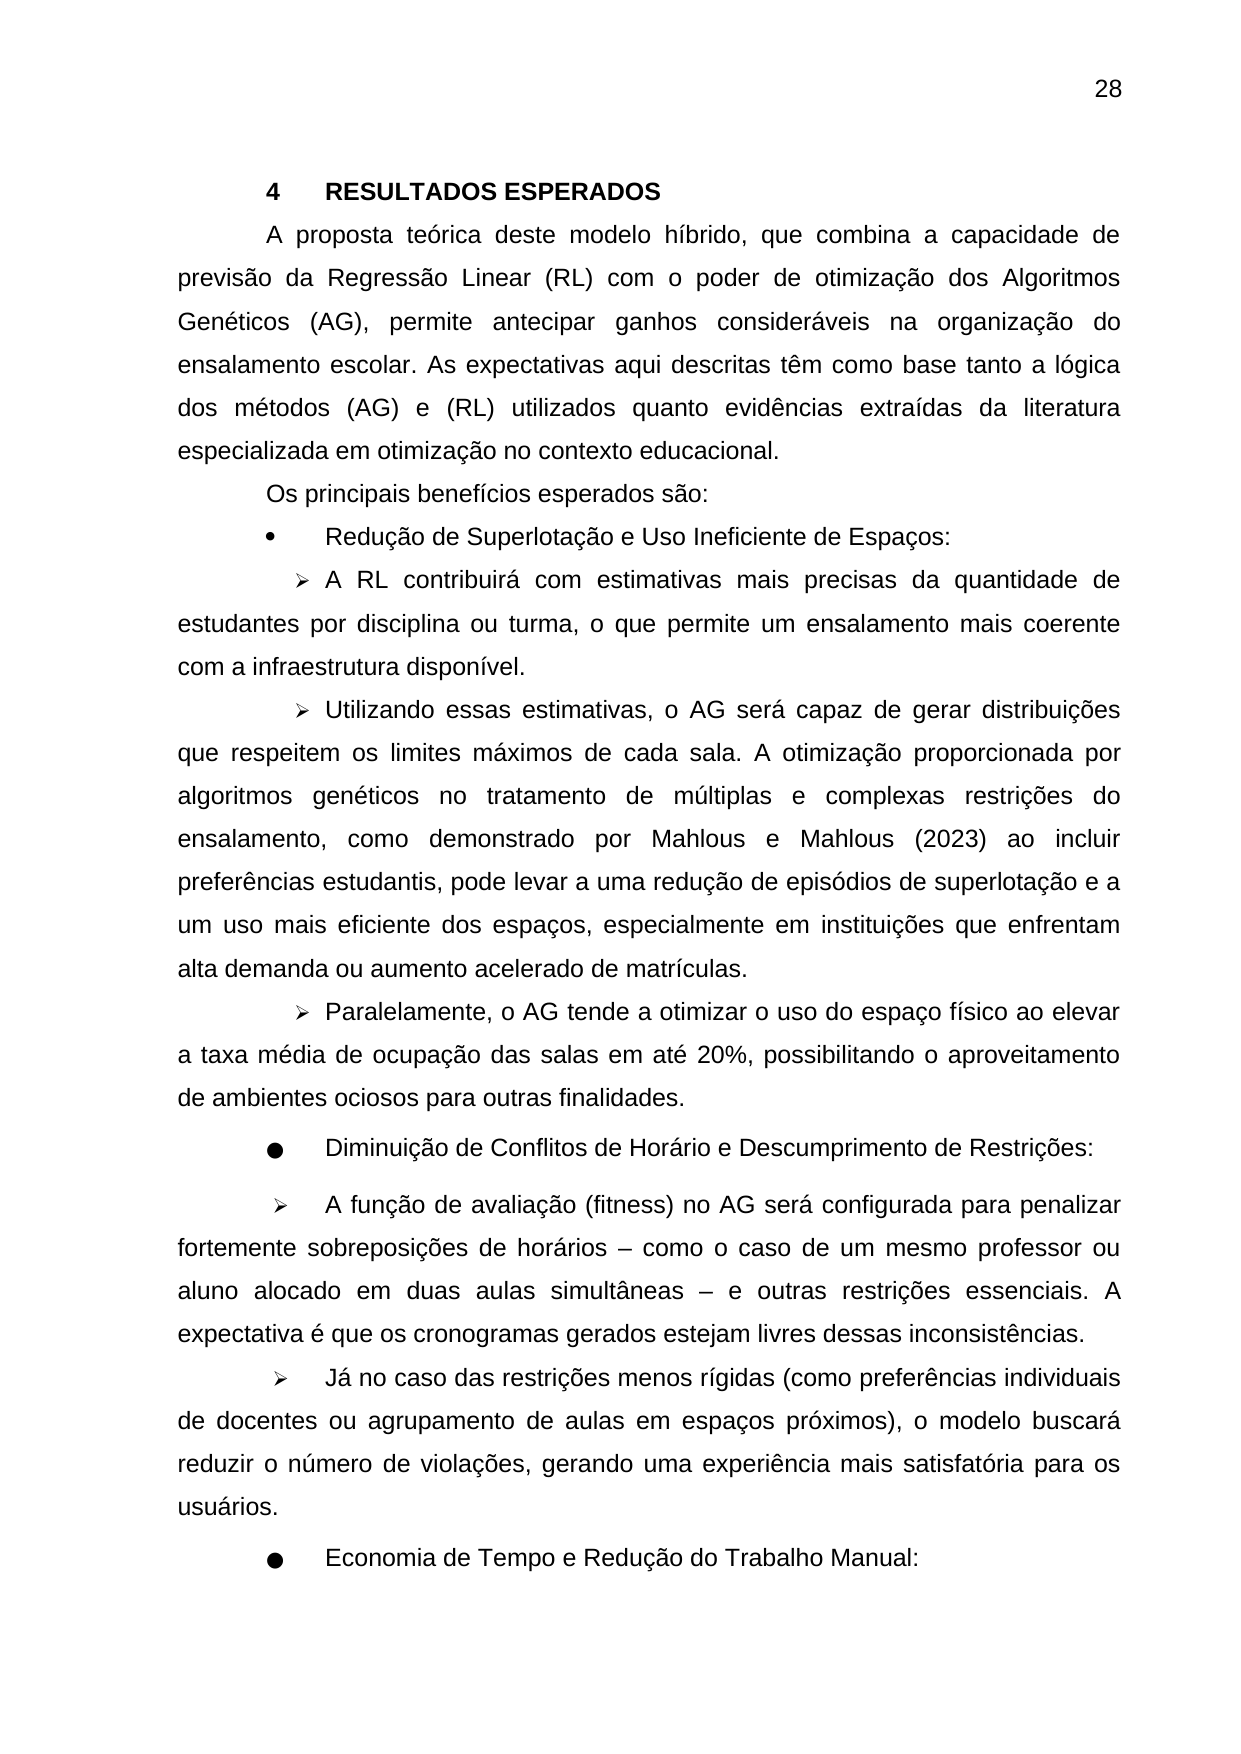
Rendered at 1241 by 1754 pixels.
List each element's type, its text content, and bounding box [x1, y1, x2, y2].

list Utilizando essas estimativas, o AG será capaz de gerar distribuições que respeitem os limites máximos de cada sala. A otimização proporcionada por algoritmos genéticos no tratamento de múltiplas e complexas restrições do ensalamento, como demonstrado por Mahlous e Mahlous (2023) ao incluir preferências estudantis, pode levar a uma redução de episódios de superlotação e a um uso mais eficiente dos espaços, especialmente em instituições que enfrentam alta demanda ou aumento acelerado de matrículas. [177, 695, 1122, 982]
text A proposta teórica deste modelo híbrido, que combina a capacidade de previsão da Regressão Linear (RL) com o poder de otimização dos Algoritmos Genéticos (AG), permite antecipar ganhos consideráveis na organização do ensalamento escolar. As expectativas aqui descritas têm como base tanto a lógica dos métodos (AG) e (RL) utilizados quanto evidências extraídas da literatura especializada em otimização no contexto educacional. [177, 220, 1122, 465]
list Economia de Tempo e Redução do Trabalho Manual: [177, 1535, 1122, 1578]
list Paralelamente, o AG tende a otimizar o uso do espaço físico ao elevar a taxa média de ocupação das salas em até 20%, possibilitando o aproveitamento de ambientes ociosos para outras finalidades. [177, 997, 1122, 1112]
list Diminuição de Conflitos de Horário e Descumprimento de Restrições: [177, 1126, 1122, 1169]
text RESULTADOS ESPERADOS [177, 177, 1122, 206]
list Redução de Superlotação e Uso Ineficiente de Espaços: [177, 522, 1122, 551]
list A RL contribuirá com estimativas mais precisas da quantidade de estudantes por disciplina ou turma, o que permite um ensalamento mais coerente com a infraestrutura disponível. [177, 565, 1122, 680]
list A função de avaliação (fitness) no AG será configurada para penalizar fortemente sobreposições de horários – como o caso de um mesmo professor ou aluno alocado em duas aulas simultâneas – e outras restrições essenciais. A expectativa é que os cronogramas gerados estejam livres dessas inconsistências. [177, 1190, 1122, 1348]
text Os principais benefícios esperados são: [177, 479, 1122, 508]
list Já no caso das restrições menos rígidas (como preferências individuais de docentes ou agrupamento de aulas em espaços próximos), o modelo buscará reduzir o número de violações, gerando uma experiência mais satisfatória para os usuários. [177, 1363, 1122, 1521]
